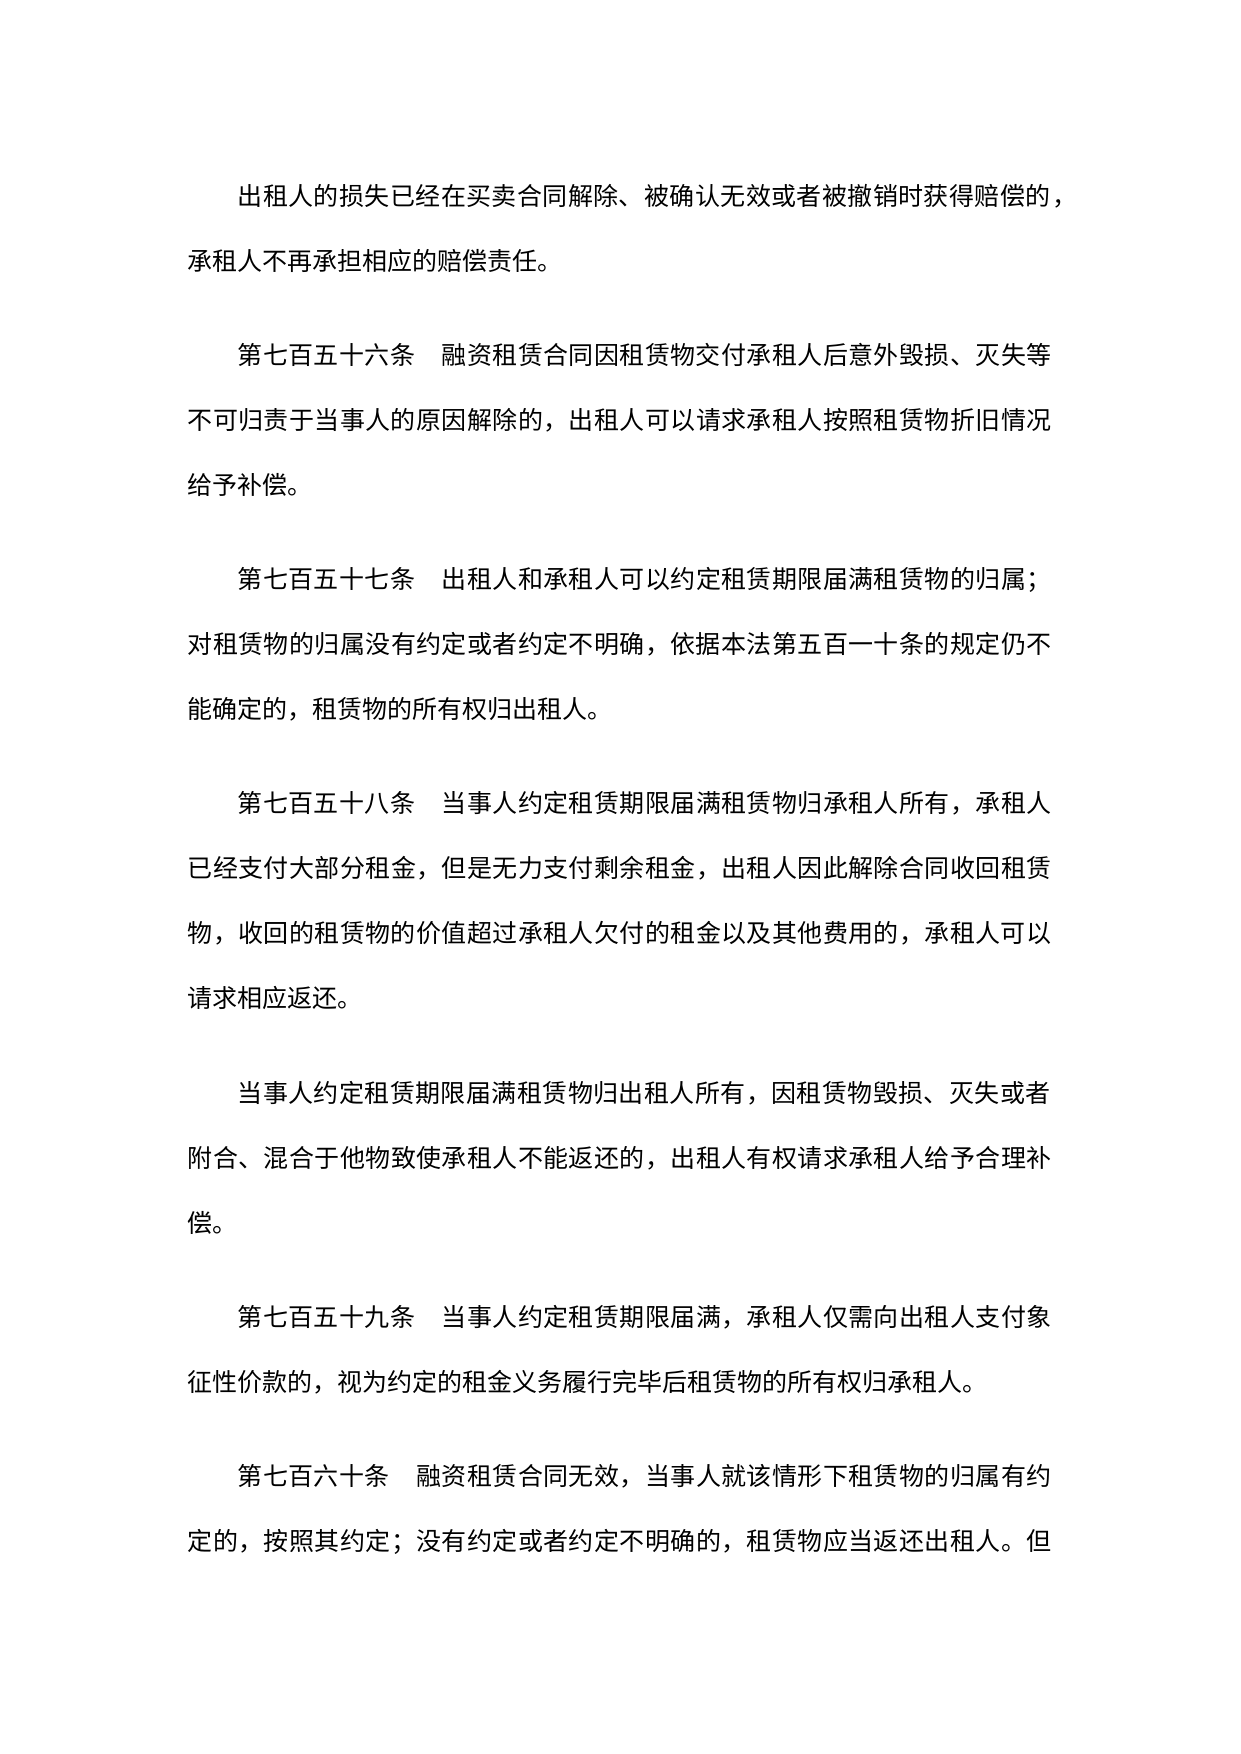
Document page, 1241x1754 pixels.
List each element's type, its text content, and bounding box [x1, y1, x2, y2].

text 当事人约定租赁期限届满租赁物归出租人所有，因租赁物毁损、灭失或者附合、混合于他物致使承租人不能返还的，出租人有权请求承租人给予合理补偿。 [187, 1059, 1053, 1254]
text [187, 1442, 1053, 1572]
text 第七百五十九条 当事人约定租赁期限届满，承租人仅需向出租人支付象征性价款的，视为约定的租金义务履行完毕后租赁物的所有权归承租人。 [187, 1283, 1053, 1413]
text 出租人的损失已经在买卖合同解除、被确认无效或者被撤销时获得赔偿的，承租人不再承担相应的赔偿责任。 [187, 162, 1053, 292]
text 第七百五十八条 当事人约定租赁期限届满租赁物归承租人所有，承租人已经支付大部分租金，但是无力支付剩余租金，出租人因此解除合同收回租赁物，收回的租赁物的价值超过承租人欠付的租金以及其他费用的，承租人可以请求相应返还。 [187, 769, 1053, 1029]
text 第七百五十七条 出租人和承租人可以约定租赁期限届满租赁物的归属；对租赁物的归属没有约定或者约定不明确，依据本法第五百一十条的规定仍不能确定的，租赁物的所有权归出租人。 [187, 545, 1053, 740]
text 第七百五十六条 融资租赁合同因租赁物交付承租人后意外毁损、灭失等不可归责于当事人的原因解除的，出租人可以请求承租人按照租赁物折旧情况给予补偿。 [187, 321, 1053, 516]
